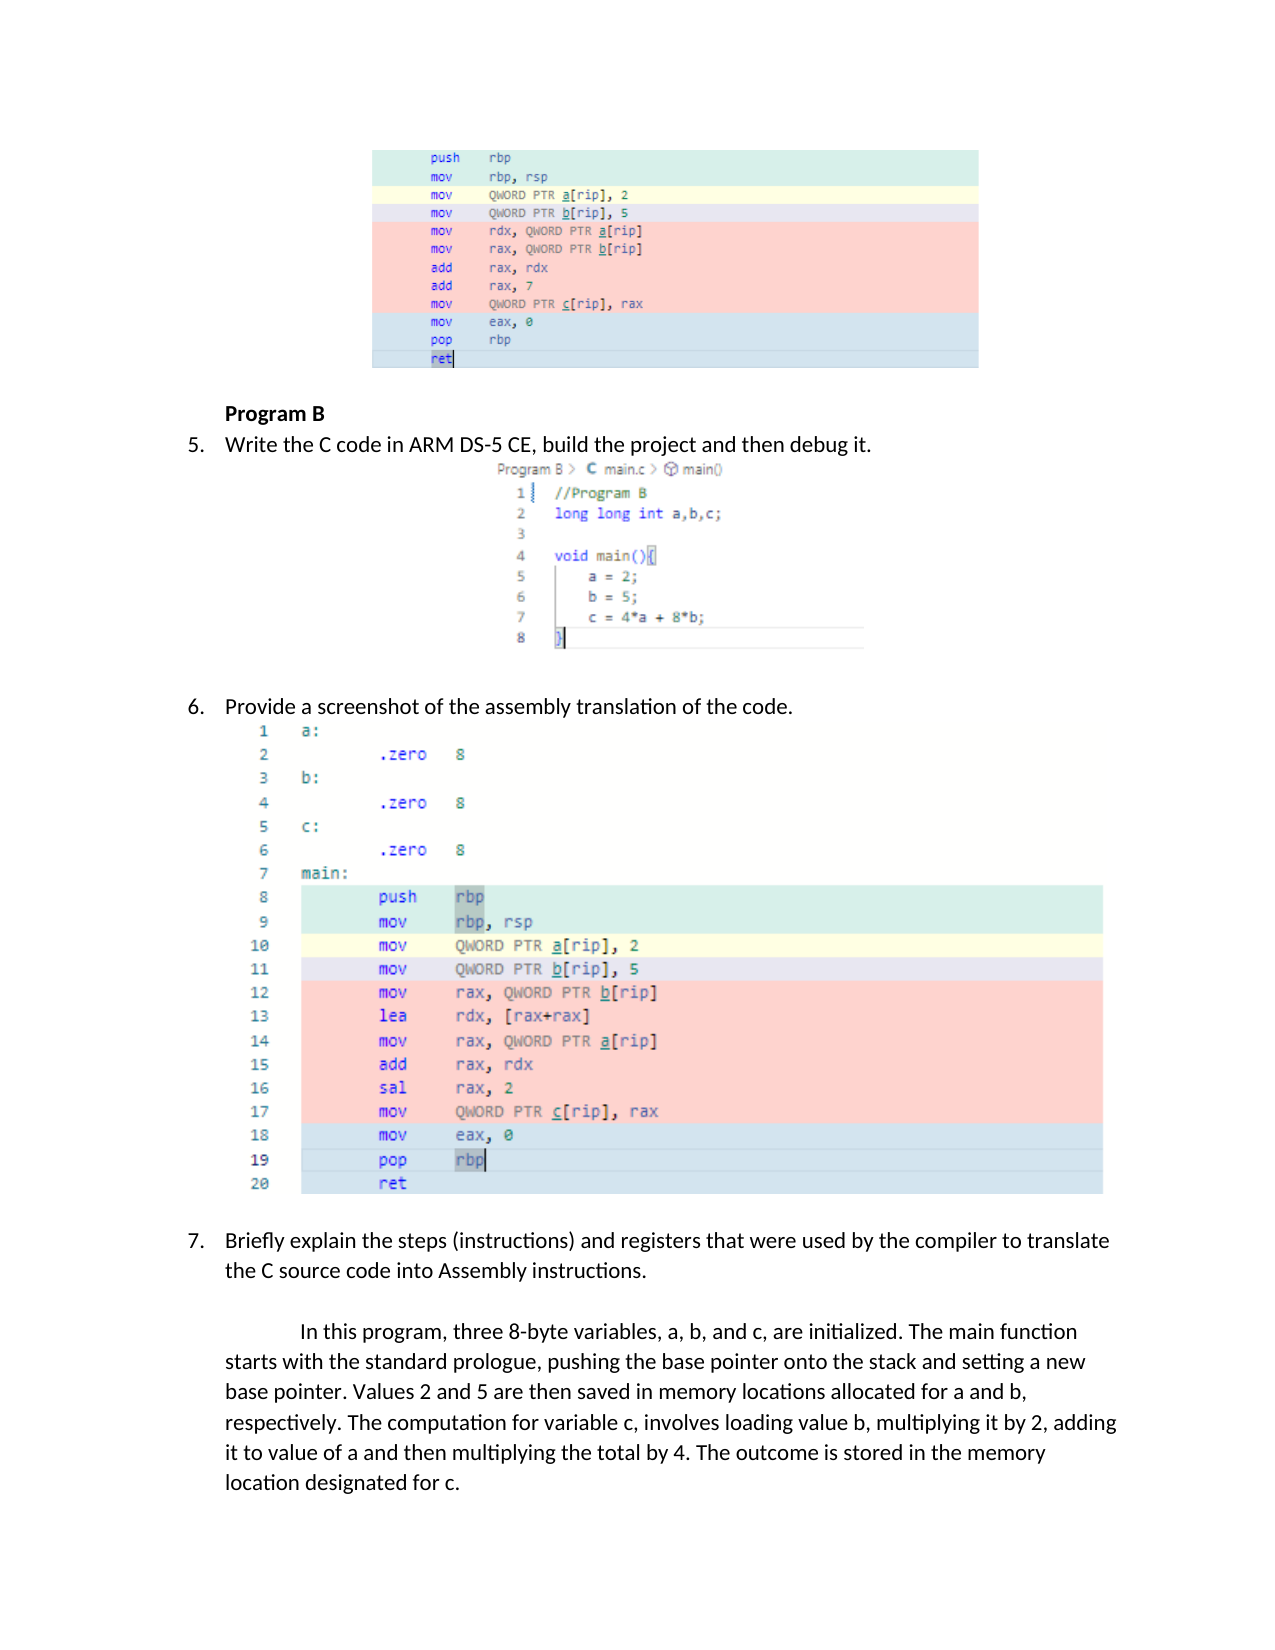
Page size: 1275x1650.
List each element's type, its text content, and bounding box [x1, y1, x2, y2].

picture [486, 460, 864, 690]
picture [371, 150, 979, 368]
list In this program, three 8-byte variables, a, b, and c, are initialized. The main function starts with the standard prologue, pushing the base pointer onto the stack and setting a new base pointer. Values 2 and 5 are then saved in memory locations allocated for a and b, respectively. The computation for variable c, involves loading value b, multiplying it by 2, adding it to value of a and then multiplying the total by 4. The outcome is stored in the memory location designated for c. [225, 1317, 1125, 1496]
picture [242, 722, 1108, 1194]
list ﻿﻿﻿Briefly explain the steps (instructions) and registers that were used by the compiler to translate the C source code into Assembly instructions. [187, 1226, 1125, 1285]
list Program B [225, 399, 1125, 428]
list ﻿﻿﻿Provide a screenshot of the assembly translation of the code. [187, 692, 1125, 720]
list Write the C code in ARM DS-5 CE, build the project and then debug it. [187, 430, 1125, 458]
